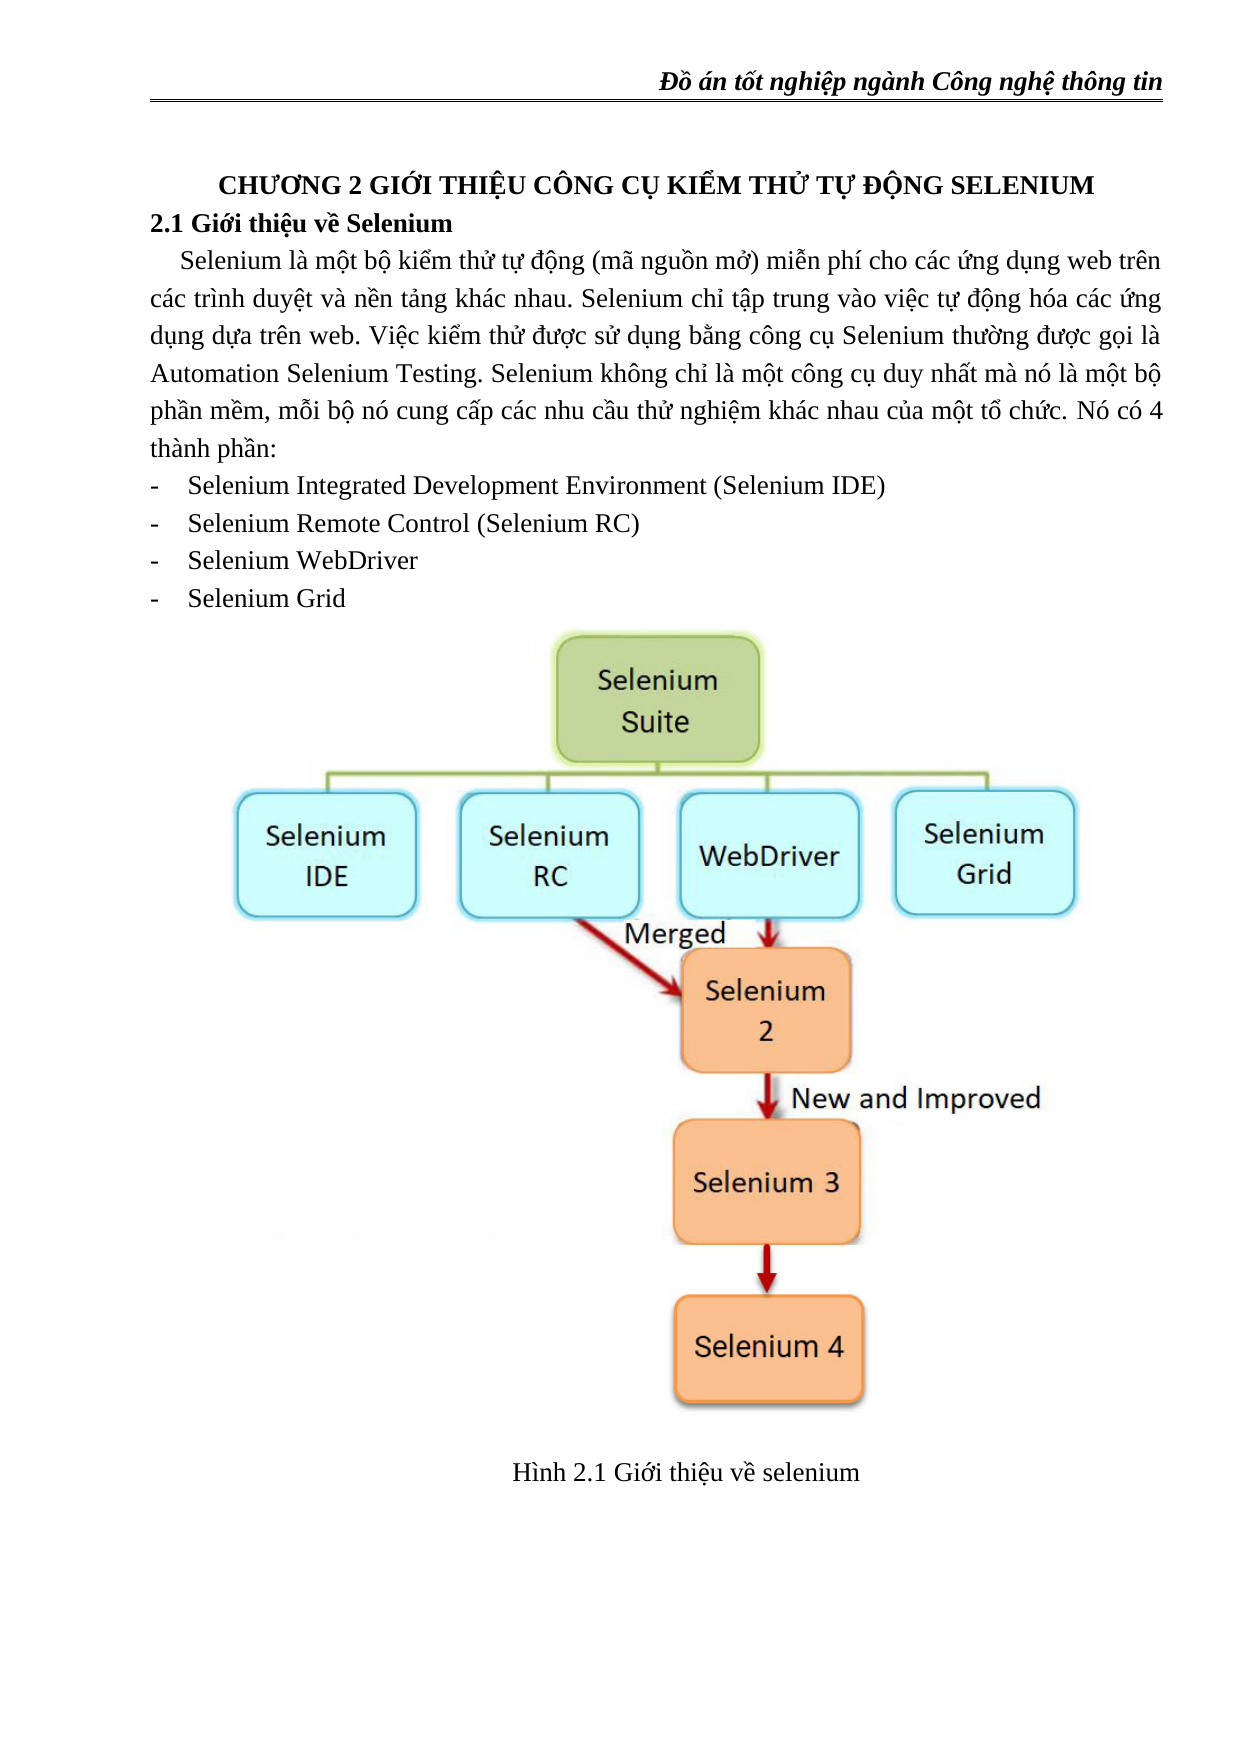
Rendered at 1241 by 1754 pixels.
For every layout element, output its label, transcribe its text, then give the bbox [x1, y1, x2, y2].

text Hình 2.1 Giới thiệu về selenium [339, 1456, 973, 1487]
list Selenium Integrated Development Environment (Selenium IDE) [150, 464, 1163, 502]
list Selenium Remote Control (Selenium RC) [150, 502, 1163, 539]
picture [213, 627, 1100, 1429]
list Selenium WebDriver [150, 539, 1163, 577]
list Selenium Grid [150, 577, 1163, 614]
text Selenium là một bộ kiểm thử tự động (mã nguồn mở) miễn phí cho các ứng dụng web trên các trình duyệt và nền tảng khác nhau. Selenium chỉ tập trung vào việc tự động hóa các ứng dụng dựa trên web. Việc kiểm thử được sử dụng bằng công cụ Selenium thường được gọi là Automation Selenium Testing. Selenium không chỉ là một công cụ duy nhất mà nó là một bộ phần mềm, mỗi bộ nó cung cấp các nhu cầu thử nghiệm khác nhau của một tổ chức. Nó có 4 thành phần: [150, 239, 1163, 464]
subtitle 2.1 Giới thiệu về Selenium [150, 202, 1163, 239]
subtitle CHƯƠNG 2 GIỚI THIỆU CÔNG CỤ KIỂM THỬ TỰ ĐỘNG SELENIUM [150, 164, 1163, 202]
